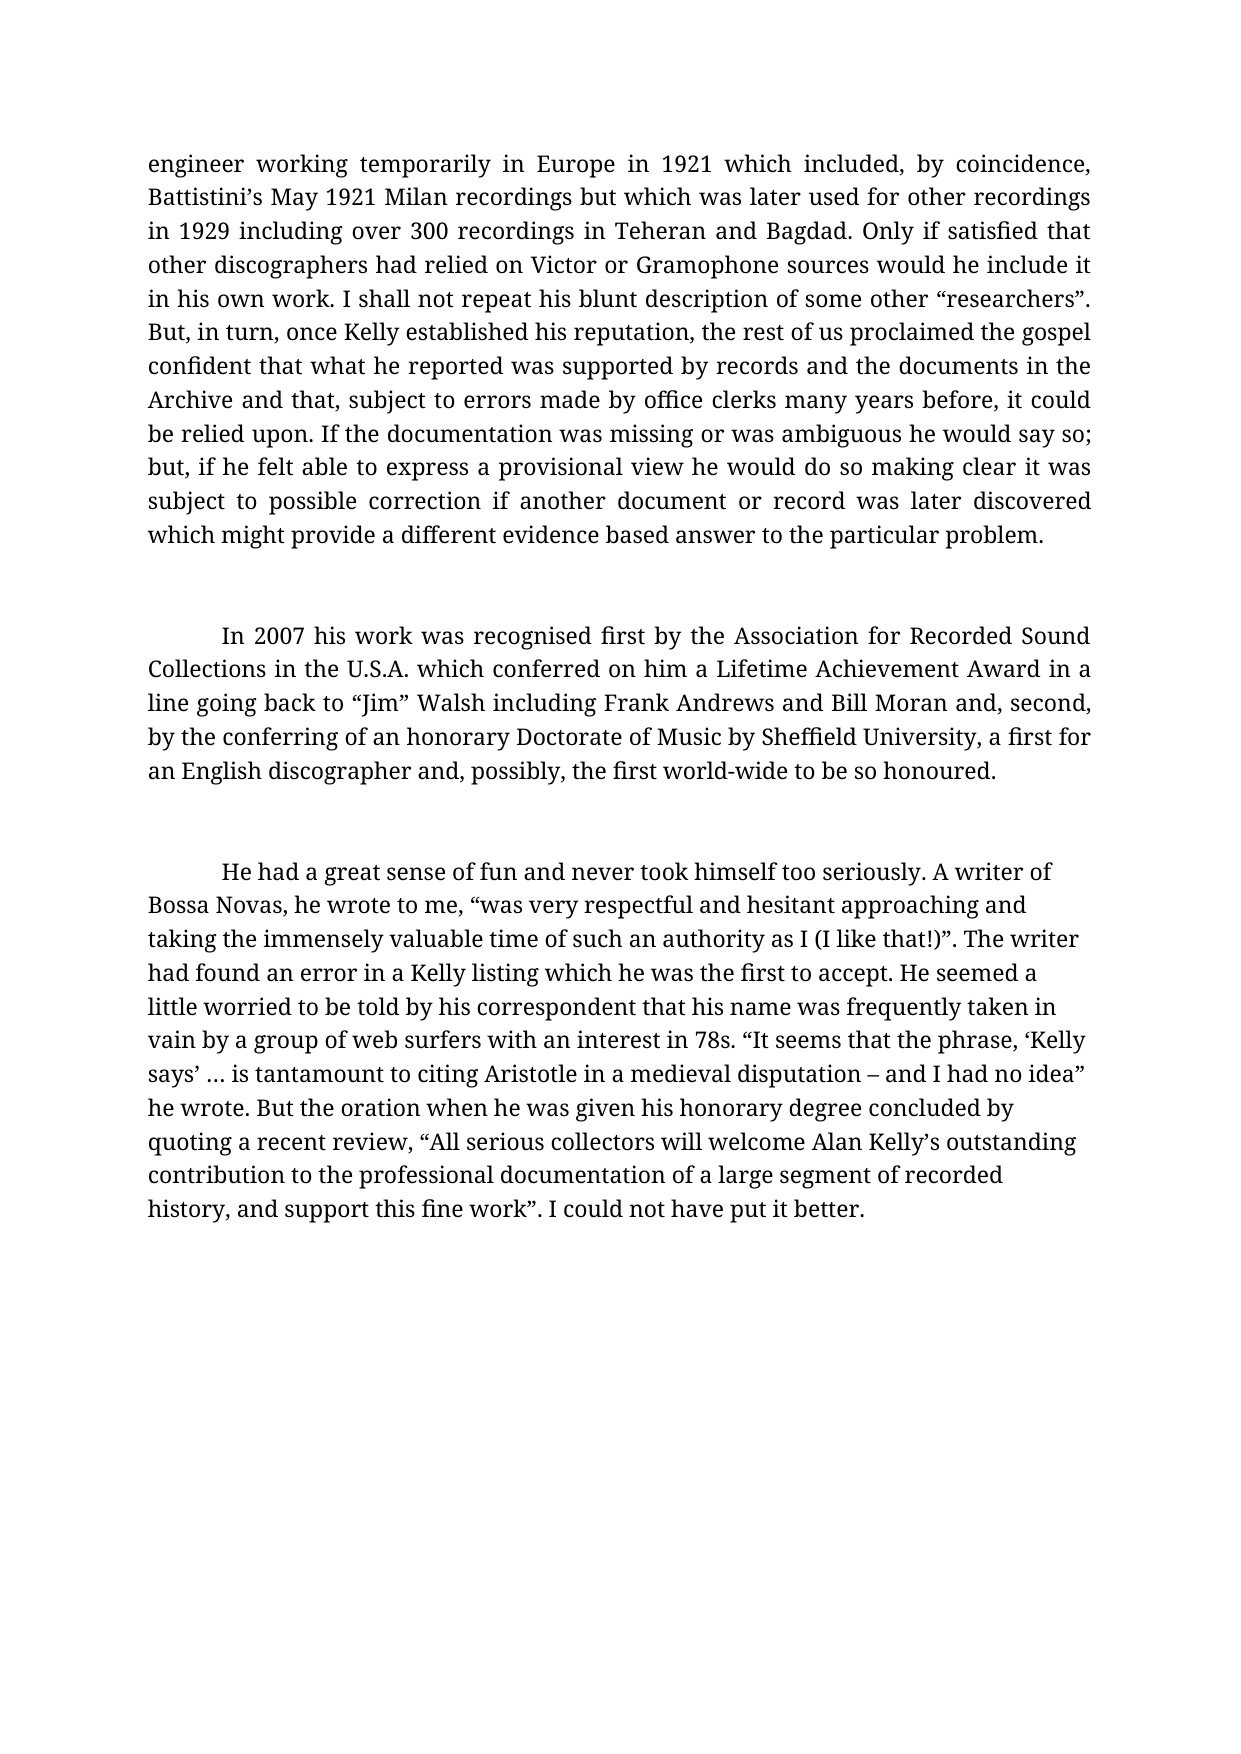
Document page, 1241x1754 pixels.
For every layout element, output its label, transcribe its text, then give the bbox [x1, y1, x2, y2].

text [148, 148, 1093, 550]
text In 2007 his work was recognised first by the Association for Recorded Sound Collections in the U.S.A. which conferred on him a Lifetime Achievement Award in a line going back to “Jim” Walsh including Frank Andrews and Bill Moran and, second, by the conferring of an honorary Doctorate of Music by Sheffield University, a first for an English discographer and, possibly, the first world-wide to be so honoured. [148, 620, 1093, 786]
text He had a great sense of fun and never took himself too seriously. A writer of Bossa Novas, he wrote to me, “was very respectful and hesitant approaching and taking the immensely valuable time of such an authority as I (I like that!)”. The writer had found an error in a Kelly listing which he was the first to accept. He seemed a little worried to be told by his correspondent that his name was frequently taken in vain by a group of web surfers with an interest in 78s. “It seems that the phrase, ‘Kelly says’ … is tantamount to citing Aristotle in a medieval disputation – and I had no idea” he wrote. But the oration when he was given his honorary degree concluded by quoting a recent review, “All serious collectors will welcome Alan Kelly’s outstanding contribution to the professional documentation of a large segment of recorded history, and support this fine work”. I could not have put it better. [148, 856, 1093, 1224]
